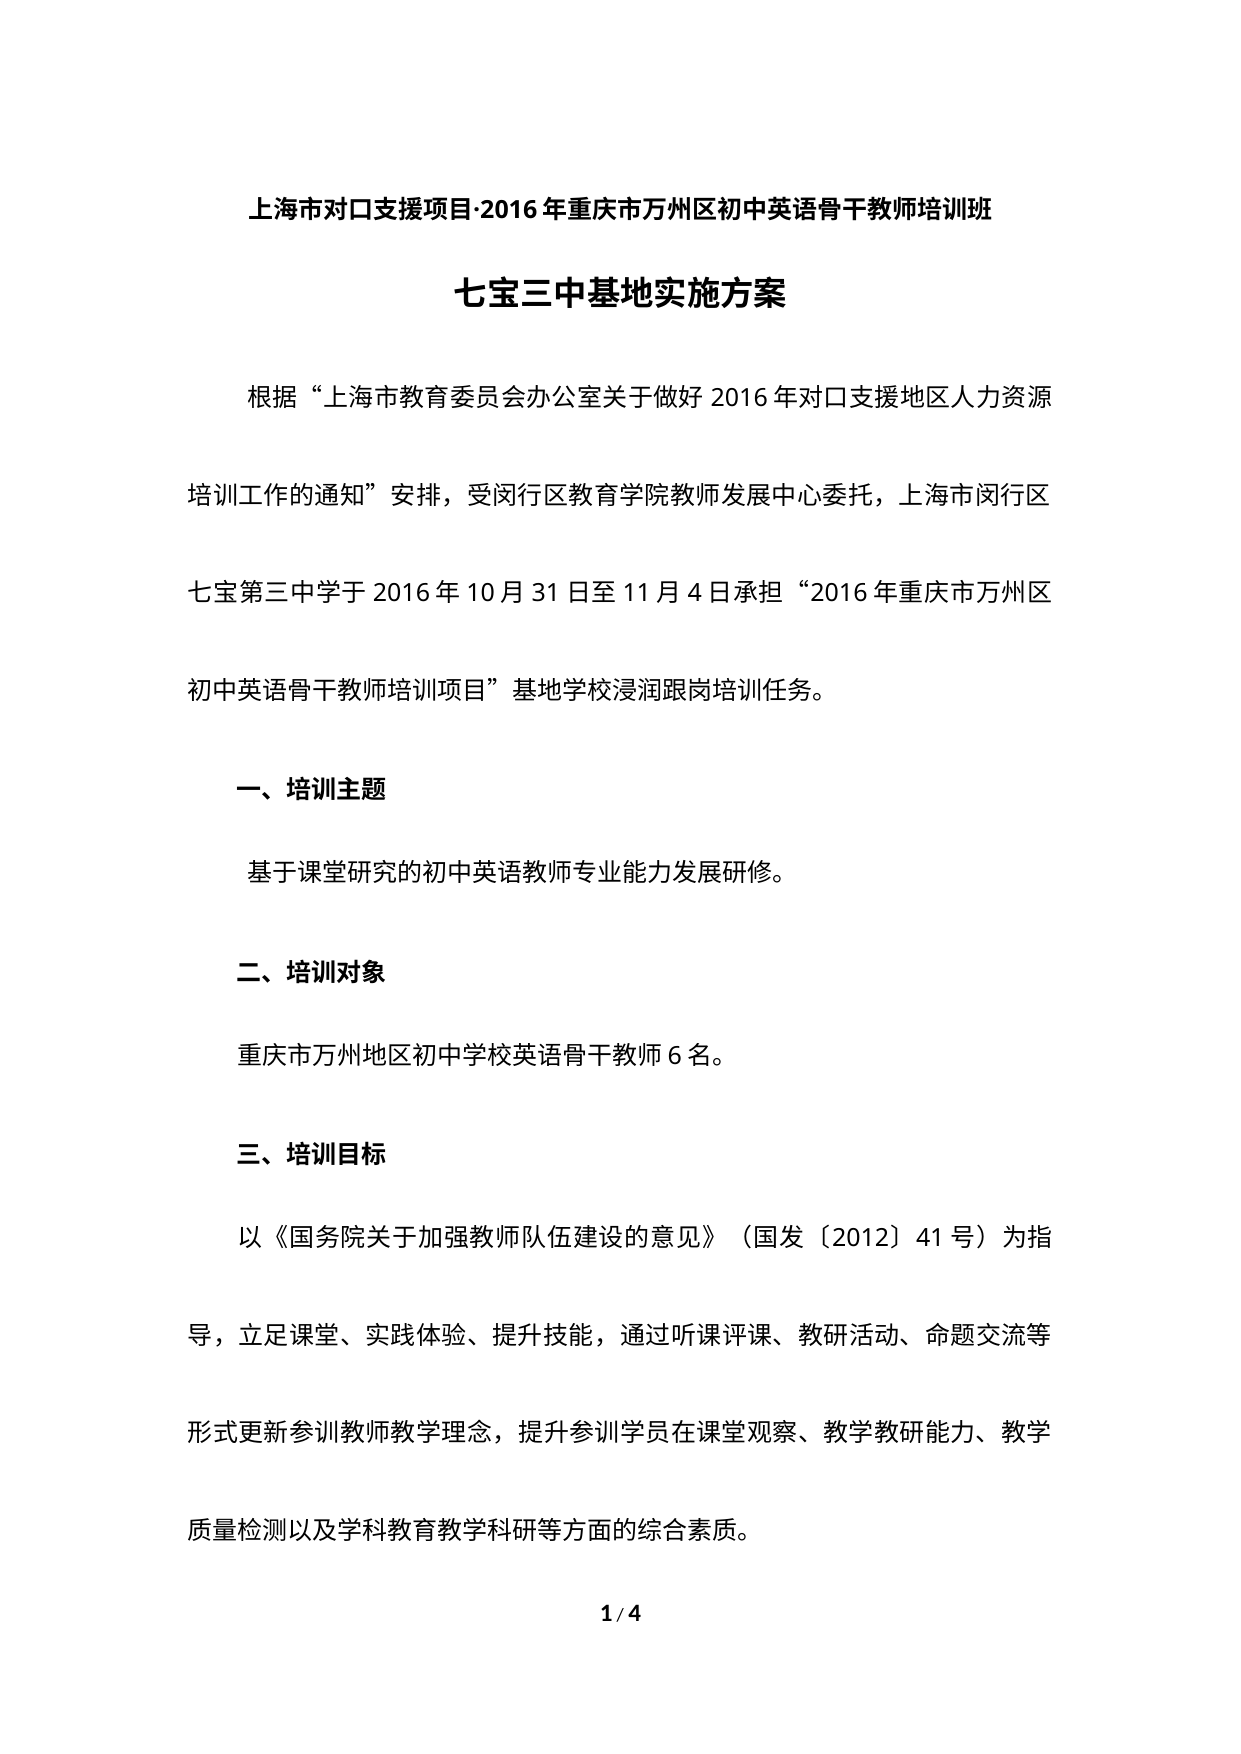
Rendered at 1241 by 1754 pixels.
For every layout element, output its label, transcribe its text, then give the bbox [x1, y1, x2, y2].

text 基于课堂研究的初中英语教师专业能力发展研修。 [187, 838, 1053, 903]
text 二、培训对象 [187, 938, 1053, 1003]
text 根据“上海市教育委员会办公室关于做好2016年对口支援地区人力资源培训工作的通知”安排，受闵行区教育学院教师发展中心委托，上海市闵行区七宝第三中学于2016年10月31日至11月4日承担“2016年重庆市万州区初中英语骨干教师培训项目”基地学校浸润跟岗培训任务。 [187, 363, 1053, 721]
text 上海市对口支援项目·2016年重庆市万州区初中英语骨干教师培训班 [187, 175, 1053, 240]
text 三、培训目标 [187, 1120, 1053, 1185]
text 以《国务院关于加强教师队伍建设的意见》（国发〔2012〕41号）为指导，立足课堂、实践体验、提升技能，通过听课评课、教研活动、命题交流等形式更新参训教师教学理念，提升参训学员在课堂观察、教学教研能力、教学质量检测以及学科教育教学科研等方面的综合素质。 [187, 1203, 1053, 1561]
text 一、培训主题 [187, 755, 1053, 820]
text 重庆市万州地区初中学校英语骨干教师6名。 [187, 1021, 1053, 1086]
text 七宝三中基地实施方案 [187, 258, 1053, 323]
